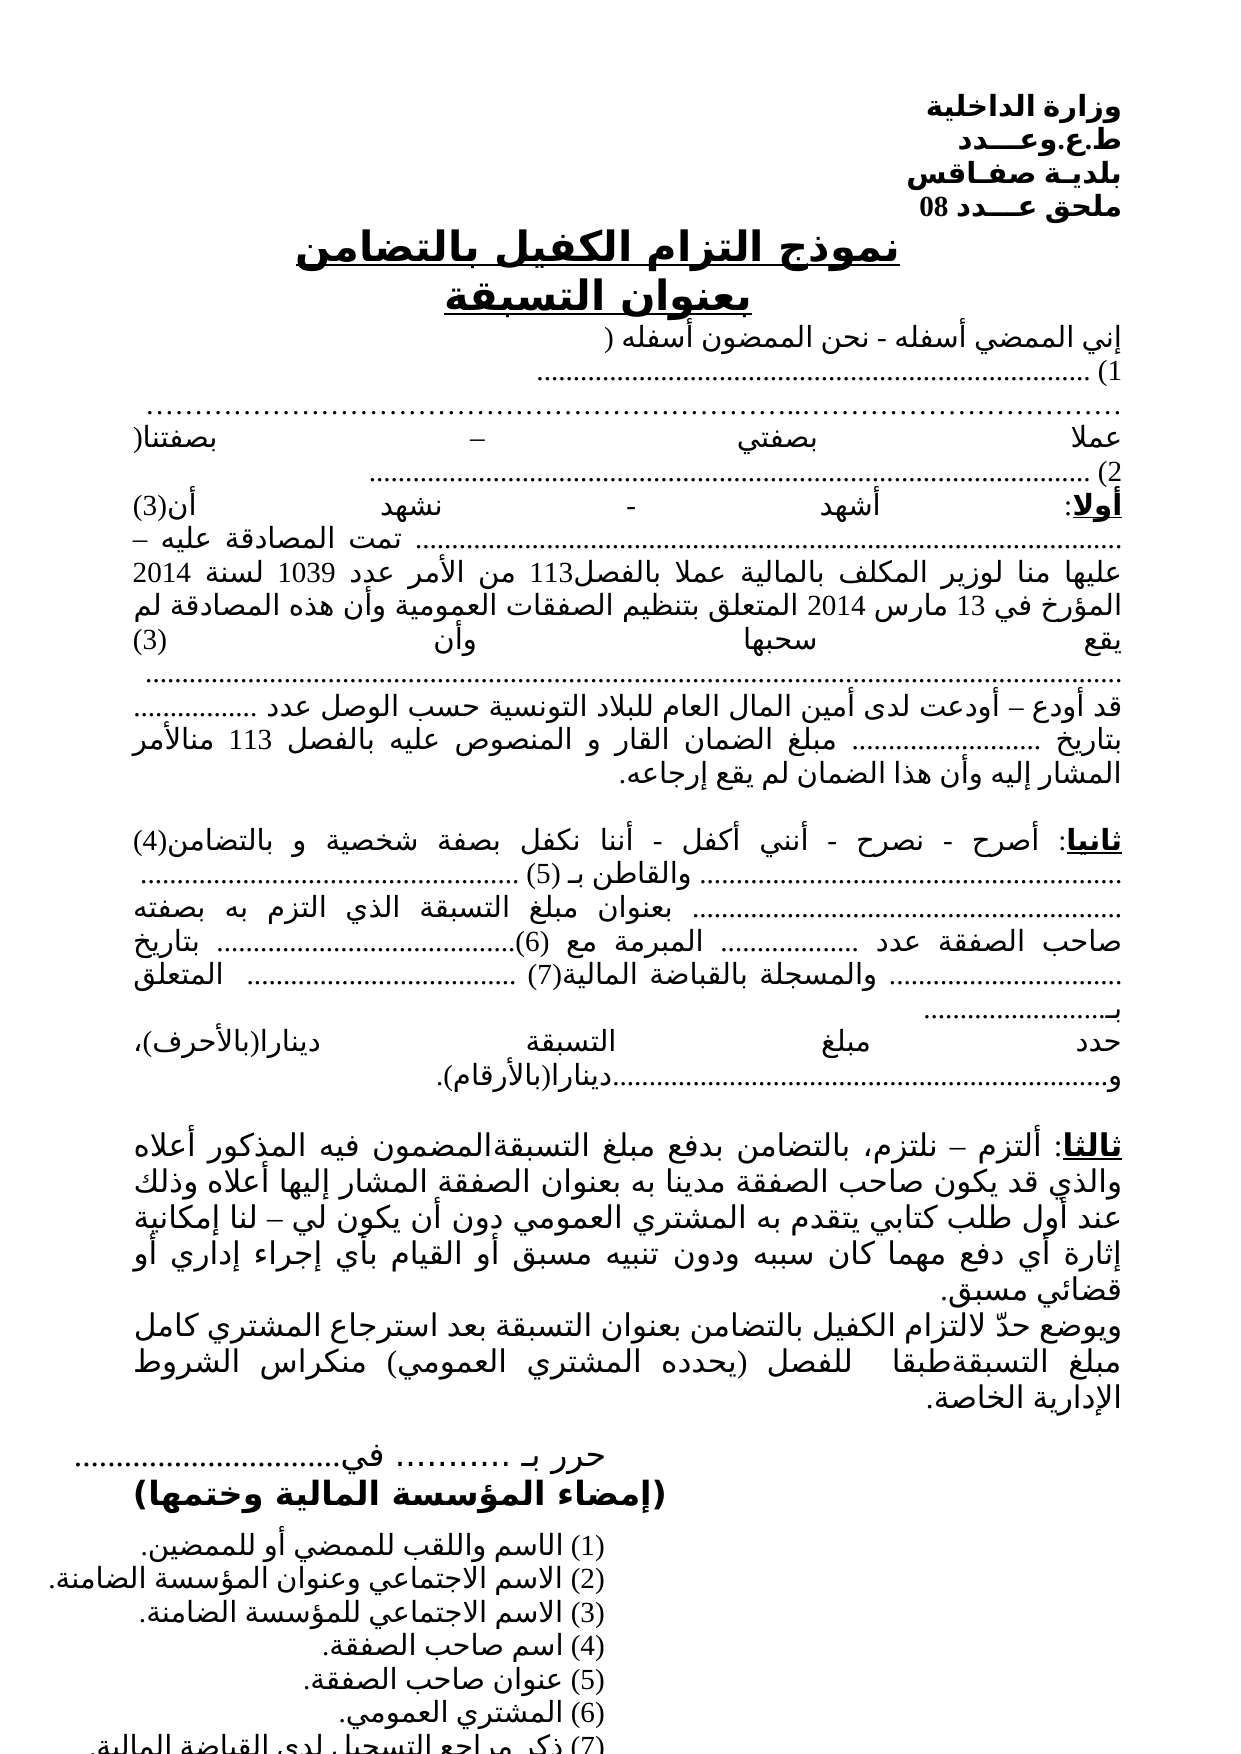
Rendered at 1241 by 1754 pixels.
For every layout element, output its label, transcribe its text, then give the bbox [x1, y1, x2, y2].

text (إمضاء المؤسسة المالية وختمها) [133, 1475, 1122, 1513]
text ملحق عـــدد 08 [74, 189, 1122, 223]
text حرر بـ ........... في................................ [74, 1436, 1122, 1475]
text ط.ع.وعـــدد [74, 122, 1122, 156]
text بلديـة صفـاقس [74, 156, 1122, 189]
text وزارة الداخلية [74, 89, 1122, 122]
text ……………………………..………………………………………………………… [133, 387, 1122, 421]
text ........................................................... بعنوان مبلغ التسبقة الذي التزم به بصفته صاحب الصفقة عدد ................... المبرمة مع (6)......................................... بتاريخ ................................ والمسجلة بالقباضة المالية(7) ..................................... المتعلق بـ......................... [133, 890, 1122, 1024]
text ويوضع حدّ لالتزام الكفيل بالتضامن بعنوان التسبقة بعد استرجاع المشتري كامل مبلغ التسبقةطبقا للفصل (يحدده المشتري العمومي) منكراس الشروط الإدارية الخاصة. [133, 1307, 1122, 1415]
text إني الممضي أسفله - نحن الممضون أسفله (1) ............................................................................ [133, 320, 1122, 387]
text ثانيا: أصرح - نصرح - أنني أكفل - أننا نكفل بصفة شخصية و بالتضامن(4) .......................................................... والقاطن بـ (5) .................................................... [133, 823, 1122, 890]
text حدد مبلغ التسبقة دينارا(بالأحرف)، و....................................................................دينارا(بالأرقام). [133, 1024, 1122, 1091]
text نموذج التزام الكفيل بالتضامن [74, 223, 1122, 271]
text بعنوان التسبقة [74, 271, 1122, 320]
text أولا: أشهد - نشهد أن(3) ................................................................................................. تمت المصادقة عليه –عليها منا لوزير المكلف بالمالية عملا بالفصل113 من الأمر عدد 1039 لسنة 2014 المؤرخ في 13 مارس 2014 المتعلق بتنظيم الصفقات العمومية وأن هذه المصادقة لم يقع سحبها وأن (3) ...................................................................................................................................... [133, 488, 1122, 689]
text عملا بصفتي – بصفتنا(2) ................................................................................................... [133, 421, 1122, 488]
text قد أودع – أودعت لدى أمين المال العام للبلاد التونسية حسب الوصل عدد ................. بتاريخ .......................... مبلغ الضمان القار و المنصوص عليه بالفصل 113 منالأمر المشار إليه وأن هذا الضمان لم يقع إرجاعه. [133, 689, 1122, 789]
text ثالثا: ألتزم – نلتزم، بالتضامن بدفع مبلغ التسبقةالمضمون فيه المذكور أعلاه والذي قد يكون صاحب الصفقة مدينا به بعنوان الصفقة المشار إليها أعلاه وذلك عند أول طلب كتابي يتقدم به المشتري العمومي دون أن يكون لي – لنا إمكانية إثارة أي دفع مهما كان سببه ودون تنبيه مسبق أو القيام بأي إجراء إداري أو قضائي مسبق. [133, 1127, 1122, 1307]
